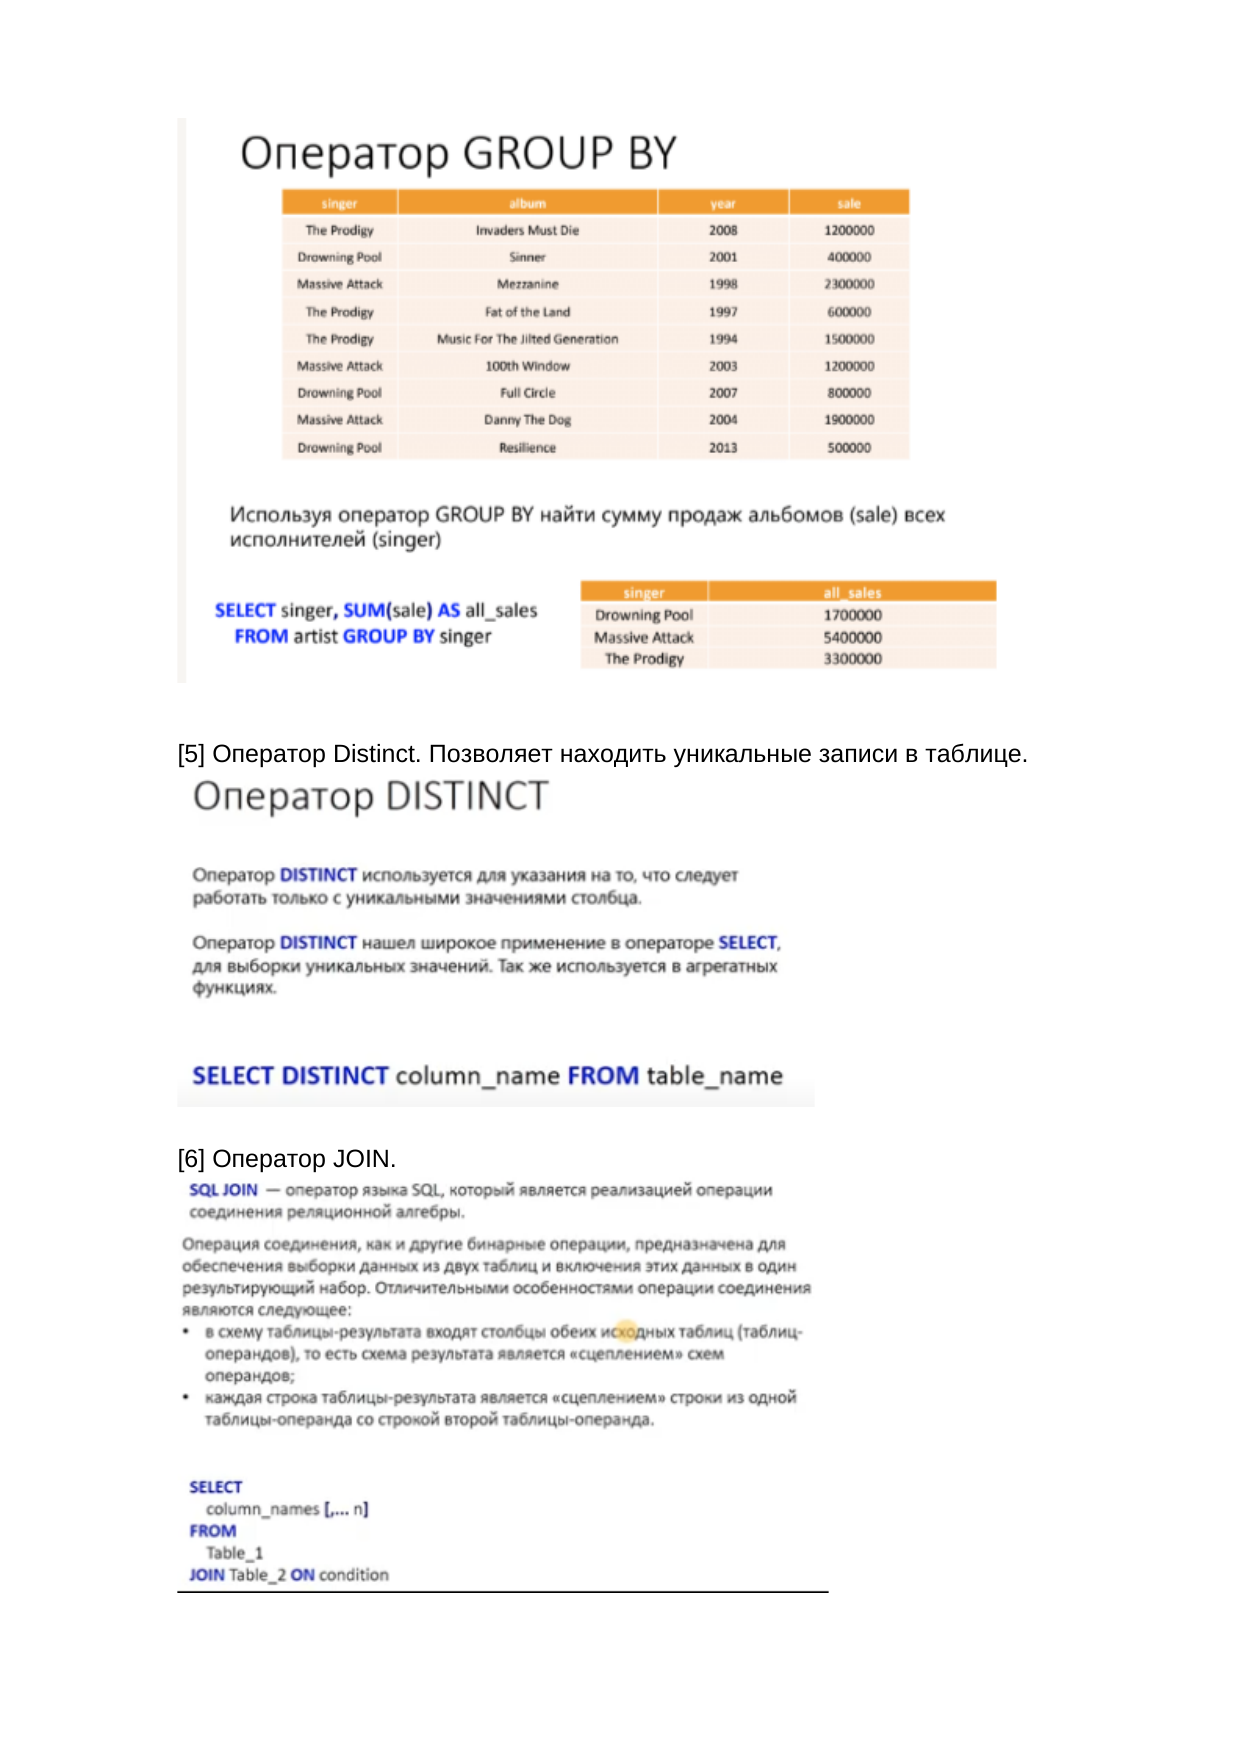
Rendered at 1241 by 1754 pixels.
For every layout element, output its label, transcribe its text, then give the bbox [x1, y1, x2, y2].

picture [177, 1176, 829, 1593]
picture [177, 772, 815, 1107]
picture [177, 118, 999, 683]
